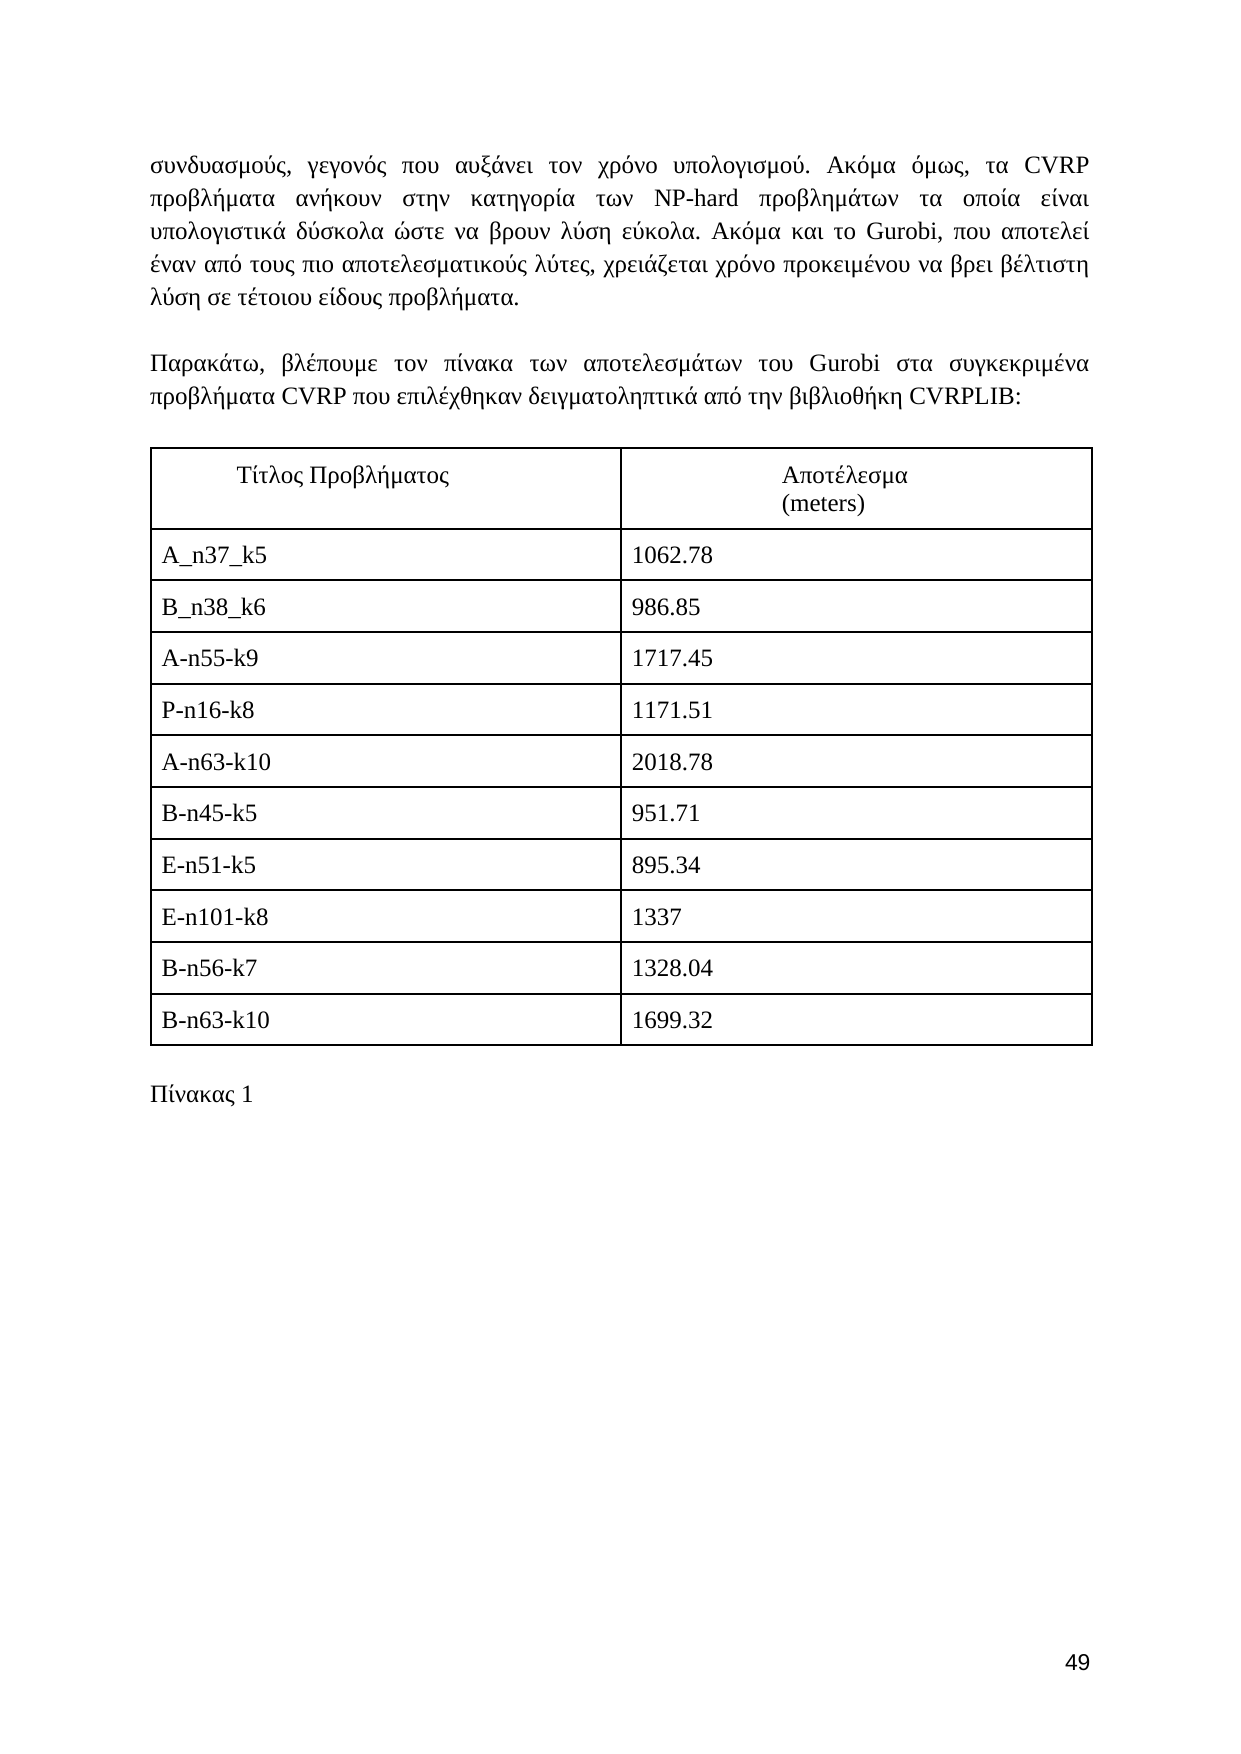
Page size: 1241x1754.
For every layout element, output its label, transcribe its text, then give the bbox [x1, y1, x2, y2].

table_cell B-n63-k10 [152, 995, 620, 1044]
table_cell 986.85 [622, 581, 1091, 631]
table_cell 1337 [622, 891, 1091, 941]
table_header Αποτέλεσμα (meters) [622, 449, 1091, 528]
text Παρακάτω, βλέπουμε τον πίνακα των αποτελεσμάτων του Gurobi στα συγκεκριμένα προβλήματα CVRP που επιλέχθηκαν δειγματοληπτικά από την βιβλιοθήκη CVRPLIB: [150, 348, 1090, 410]
table_cell 895.34 [622, 840, 1091, 889]
table_cell B-n45-k5 [152, 788, 620, 838]
table_cell A_n37_k5 [152, 530, 620, 579]
table_cell B_n38_k6 [152, 581, 620, 631]
table_cell P-n16-k8 [152, 685, 620, 734]
text Πίνακας 1 [150, 1079, 1090, 1108]
table_cell E-n51-k5 [152, 840, 620, 889]
table_cell 1062.78 [622, 530, 1091, 579]
table_cell A-n55-k9 [152, 633, 620, 683]
table_cell 1699.32 [622, 995, 1091, 1044]
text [150, 150, 1090, 311]
table_cell E-n101-k8 [152, 891, 620, 941]
table_header Τίτλος Προβλήματος [152, 449, 620, 528]
table_cell 1328.04 [622, 943, 1091, 993]
table_cell A-n63-k10 [152, 736, 620, 786]
table_cell 1171.51 [622, 685, 1091, 734]
table_cell B-n56-k7 [152, 943, 620, 993]
table_cell 1717.45 [622, 633, 1091, 683]
table_cell 2018.78 [622, 736, 1091, 786]
table_cell 951.71 [622, 788, 1091, 838]
